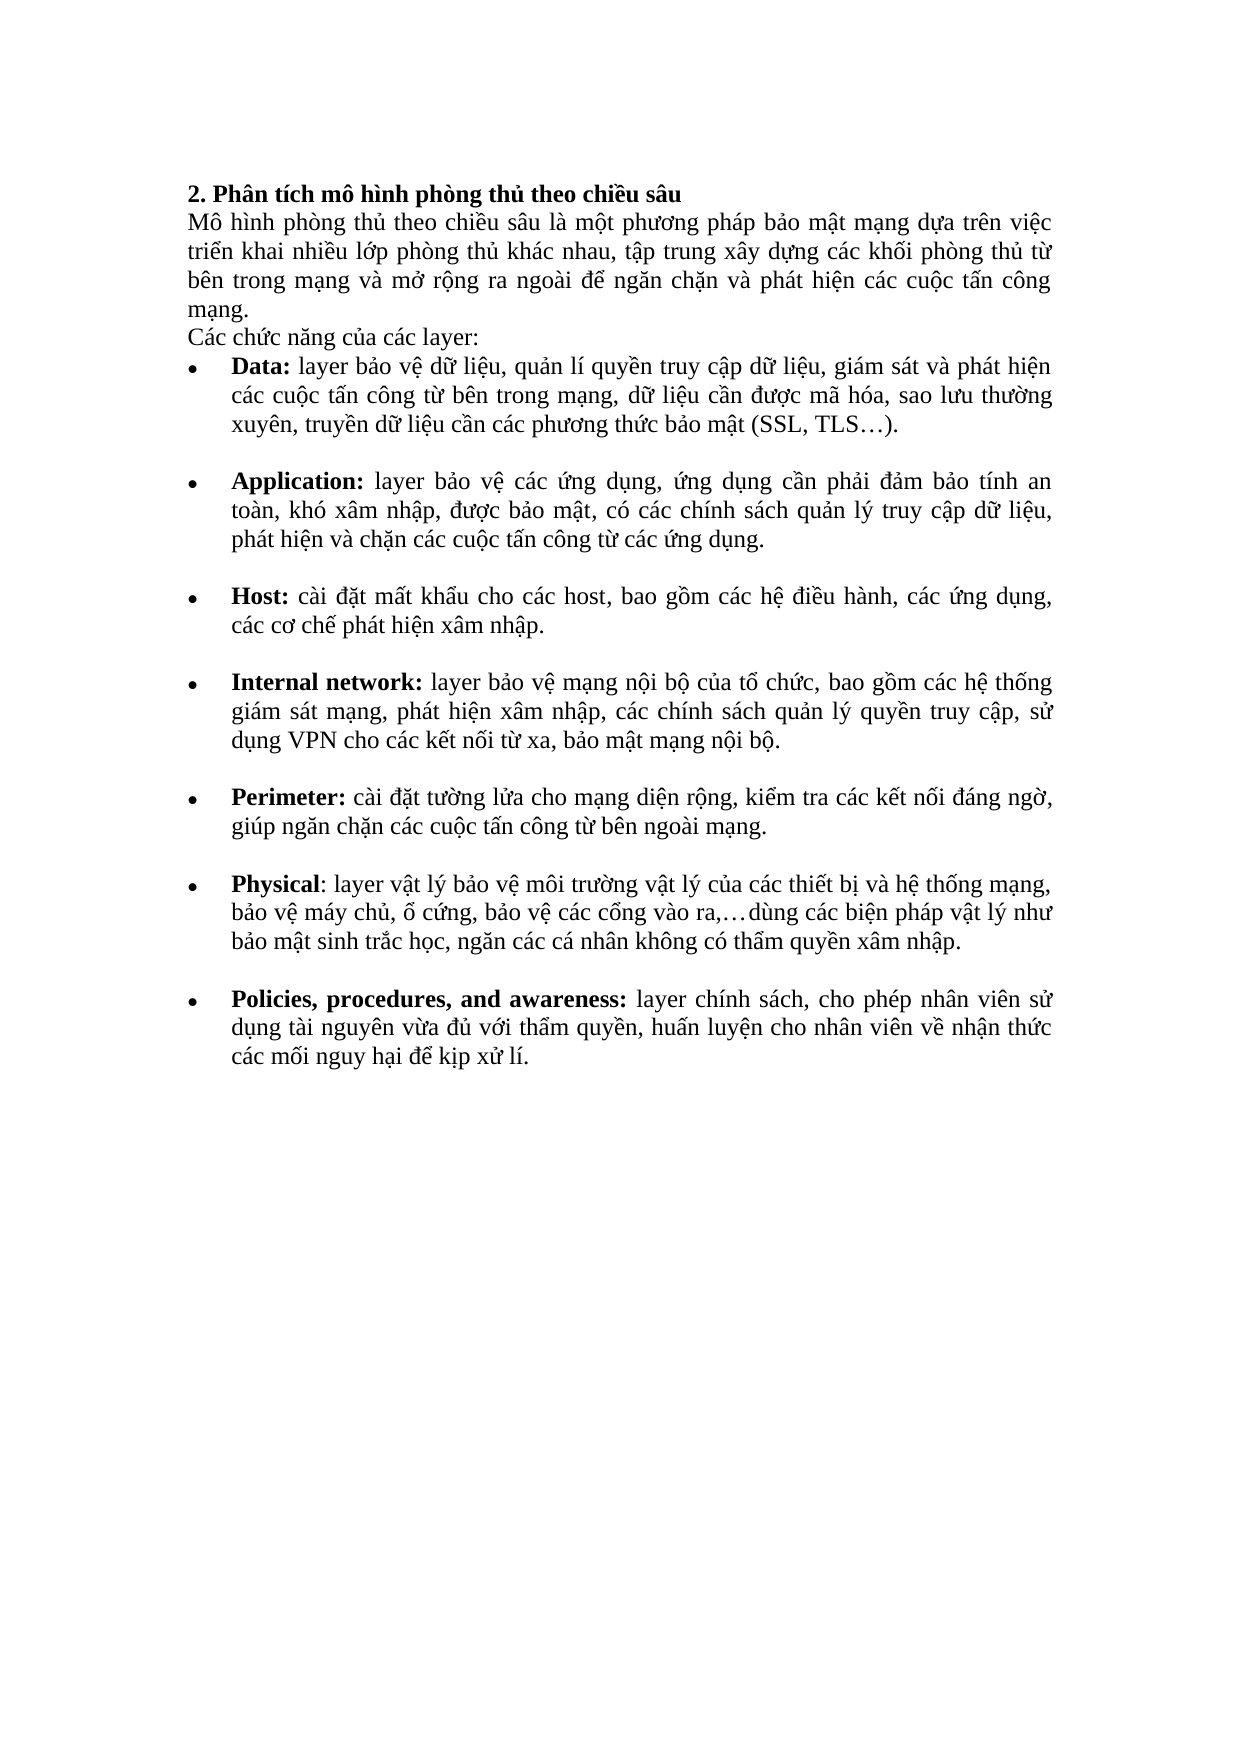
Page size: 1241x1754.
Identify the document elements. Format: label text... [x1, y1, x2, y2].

list Perimeter: cài đặt tường lửa cho mạng diện rộng, kiểm tra các kết nối đáng ngờ, giúp ngăn chặn các cuộc tấn công từ bên ngoài mạng. [187, 782, 1053, 840]
list Các chức năng của các layer: [187, 322, 1053, 351]
list Phân tích mô hình phòng thủ theo chiều sâu [187, 179, 1053, 207]
list Internal network: layer bảo vệ mạng nội bộ của tổ chức, bao gồm các hệ thống giám sát mạng, phát hiện xâm nhập, các chính sách quản lý quyền truy cập, sử dụng VPN cho các kết nối từ xa, bảo mật mạng nội bộ. [187, 667, 1053, 754]
list Application: layer bảo vệ các ứng dụng, ứng dụng cần phải đảm bảo tính an toàn, khó xâm nhập, được bảo mật, có các chính sách quản lý truy cập dữ liệu, phát hiện và chặn các cuộc tấn công từ các ứng dụng. [187, 466, 1053, 552]
list Policies, procedures, and awareness: layer chính sách, cho phép nhân viên sử dụng tài nguyên vừa đủ với thẩm quyền, huấn luyện cho nhân viên về nhận thức các mối nguy hại để kịp xử lí. [187, 984, 1053, 1070]
list Physical: layer vật lý bảo vệ môi trường vật lý của các thiết bị và hệ thống mạng, bảo vệ máy chủ, ổ cứng, bảo vệ các cổng vào ra,…dùng các biện pháp vật lý như bảo mật sinh trắc học, ngăn các cá nhân không có thẩm quyền xâm nhập. [187, 869, 1053, 955]
list Data: layer bảo vệ dữ liệu, quản lí quyền truy cập dữ liệu, giám sát và phát hiện các cuộc tấn công từ bên trong mạng, dữ liệu cần được mã hóa, sao lưu thường xuyên, truyền dữ liệu cần các phương thức bảo mật (SSL, TLS…). [187, 351, 1053, 437]
list Host: cài đặt mất khẩu cho các host, bao gồm các hệ điều hành, các ứng dụng, các cơ chế phát hiện xâm nhập. [187, 581, 1053, 639]
text Mô hình phòng thủ theo chiều sâu là một phương pháp bảo mật mạng dựa trên việc triển khai nhiều lớp phòng thủ khác nhau, tập trung xây dựng các khối phòng thủ từ bên trong mạng và mở rộng ra ngoài để ngăn chặn và phát hiện các cuộc tấn công mạng. [187, 207, 1053, 322]
